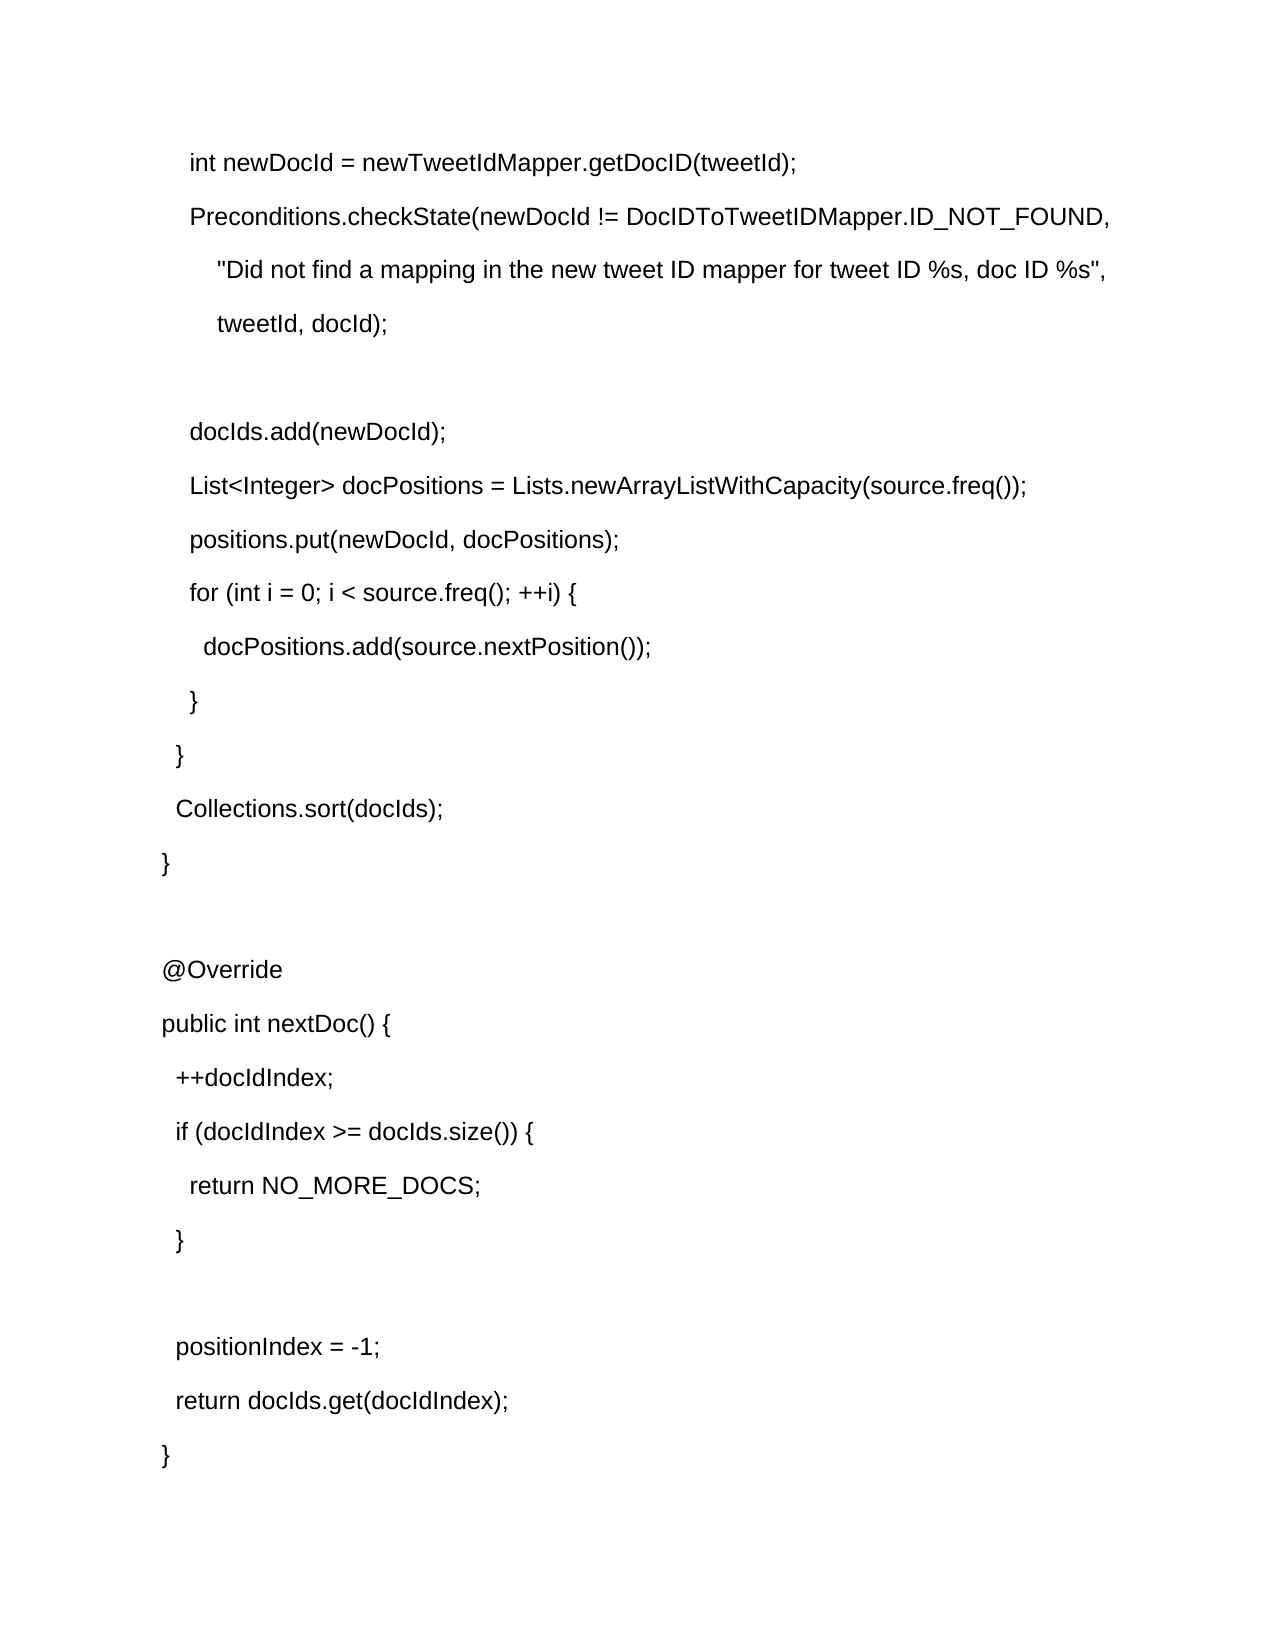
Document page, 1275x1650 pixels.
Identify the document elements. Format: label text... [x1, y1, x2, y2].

text tweetId, docId); [148, 309, 1127, 338]
text } [148, 1225, 1127, 1253]
text } [148, 740, 1127, 769]
text Collections.sort(docIds); [148, 794, 1127, 823]
text } [148, 1440, 1127, 1469]
text } [148, 686, 1127, 715]
text Preconditions.checkState(newDocId != DocIDToTweetIDMapper.ID_NOT_FOUND, [148, 201, 1127, 230]
text docIds.add(newDocId); [148, 417, 1127, 446]
text "Did not find a mapping in the new tweet ID mapper for tweet ID %s, doc ID %s", [148, 255, 1127, 284]
text @Override [148, 955, 1127, 984]
text List<Integer> docPositions = Lists.newArrayListWithCapacity(source.freq()); [148, 471, 1127, 499]
text public int nextDoc() { [148, 1009, 1127, 1038]
text return NO_MORE_DOCS; [148, 1171, 1127, 1199]
text return docIds.get(docIdIndex); [148, 1386, 1127, 1415]
text positions.put(newDocId, docPositions); [148, 524, 1127, 553]
text if (docIdIndex >= docIds.size()) { [148, 1117, 1127, 1146]
text positionIndex = -1; [148, 1332, 1127, 1361]
text for (int i = 0; i < source.freq(); ++i) { [148, 578, 1127, 607]
text } [148, 848, 1127, 876]
text int newDocId = newTweetIdMapper.getDocID(tweetId); [148, 148, 1127, 176]
text docPositions.add(source.nextPosition()); [148, 632, 1127, 661]
text ++docIdIndex; [148, 1063, 1127, 1092]
